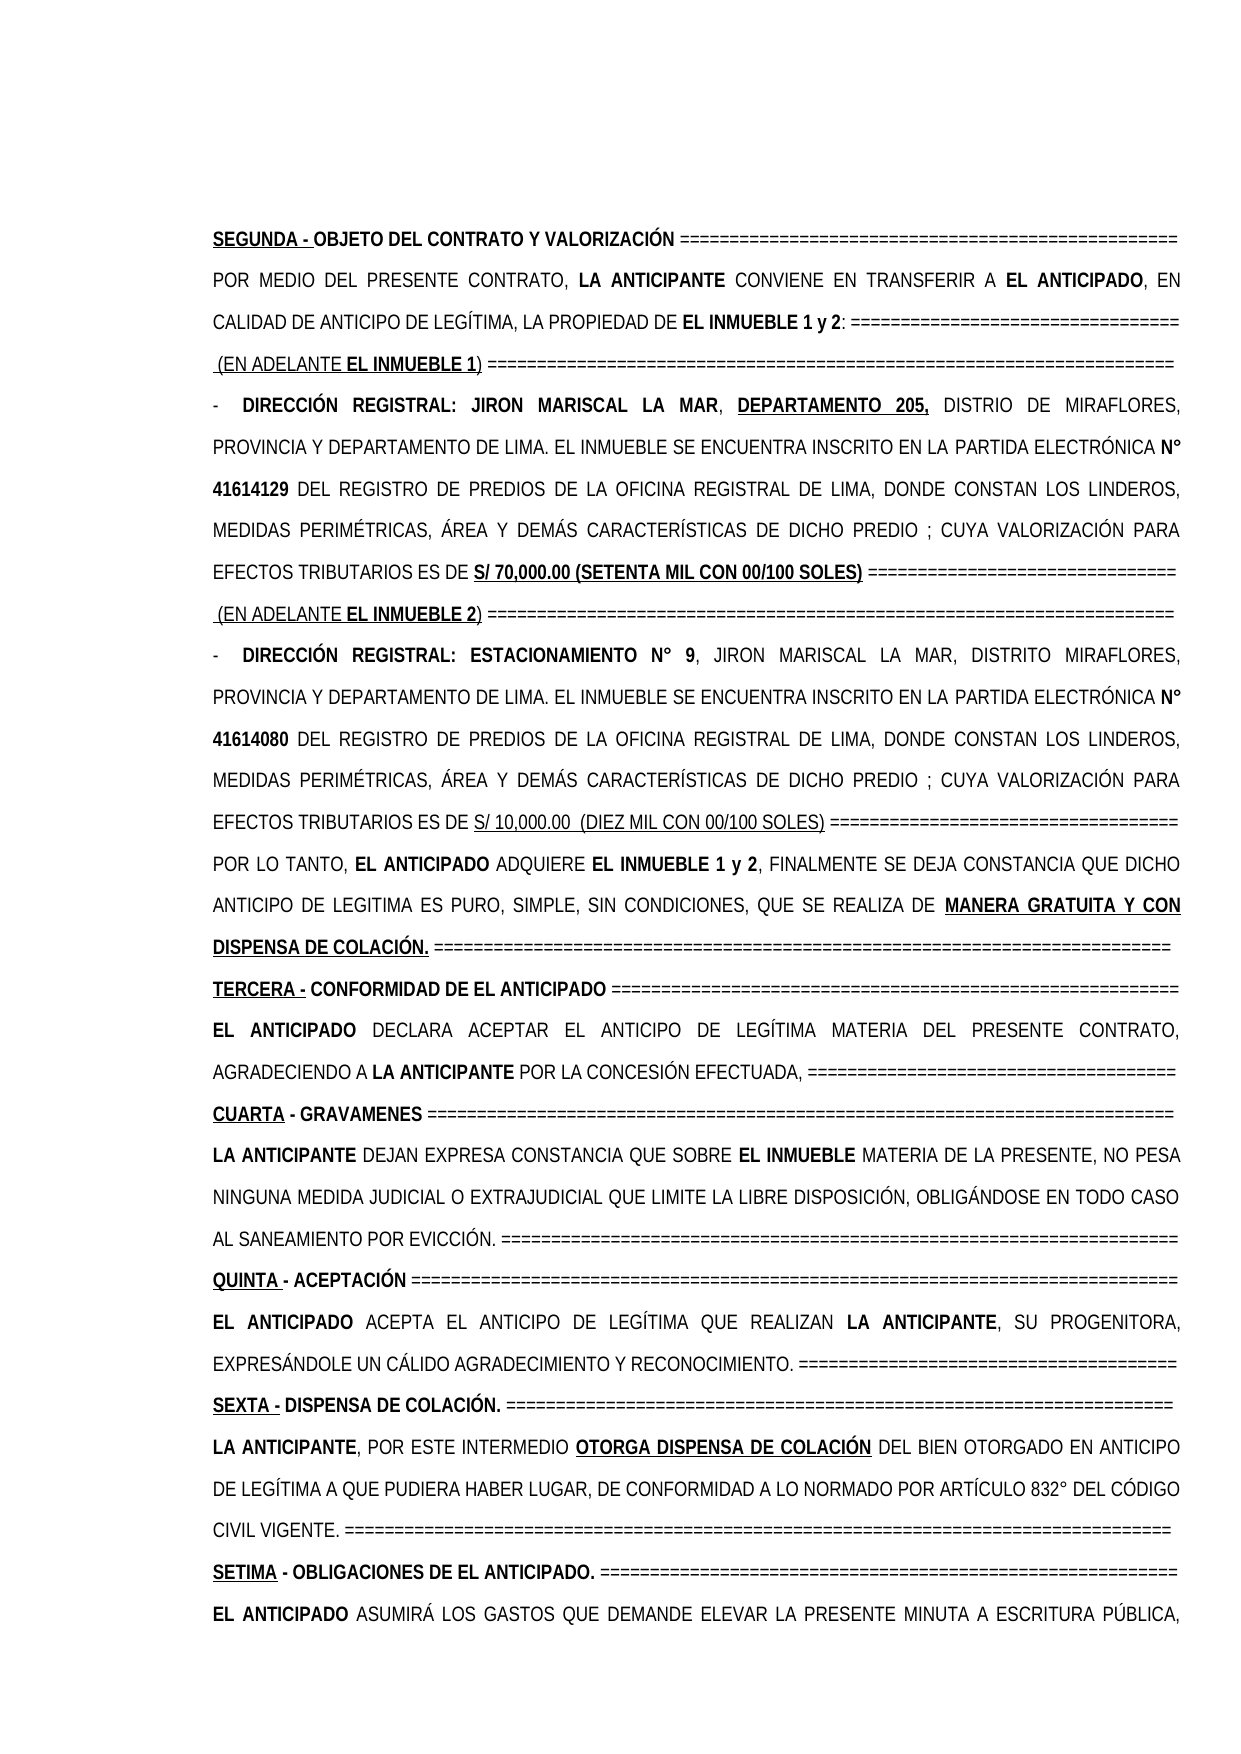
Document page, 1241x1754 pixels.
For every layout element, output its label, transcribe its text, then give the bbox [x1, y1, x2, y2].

text SEXTA - DISPENSA DE COLACIÓN. =================================================================== [213, 1379, 1181, 1421]
text QUINTA - ACEPTACIÓN ============================================================================= [213, 1254, 1181, 1296]
list (EN ADELANTE EL INMUEBLE 1) ===================================================================== [213, 338, 1181, 379]
text LA ANTICIPANTE, POR ESTE INTERMEDIO OTORGA DISPENSA DE COLACIÓN DEL BIEN OTORGADO EN ANTICIPO DE LEGÍTIMA A QUE PUDIERA HABER LUGAR, DE CONFORMIDAD A LO NORMADO POR ARTÍCULO 832° DEL CÓDIGO CIVIL VIGENTE. =================================================================================== [213, 1421, 1181, 1546]
list DIRECCIÓN REGISTRAL: JIRON MARISCAL LA MAR, DEPARTAMENTO 205, DISTRIO DE MIRAFLORES, PROVINCIA Y DEPARTAMENTO DE LIMA. EL INMUEBLE SE ENCUENTRA INSCRITO EN LA PARTIDA ELECTRÓNICA N° 41614129 DEL REGISTRO DE PREDIOS DE LA OFICINA REGISTRAL DE LIMA, DONDE CONSTAN LOS LINDEROS, MEDIDAS PERIMÉTRICAS, ÁREA Y DEMÁS CARACTERÍSTICAS DE DICHO PREDIO ; CUYA VALORIZACIÓN PARA EFECTOS TRIBUTARIOS ES DE S/ 70,000.00 (SETENTA MIL CON 00/100 SOLES) =============================== [213, 379, 1181, 588]
text SETIMA - OBLIGACIONES DE EL ANTICIPADO. ========================================================== [213, 1546, 1181, 1588]
text SEGUNDA - OBJETO DEL CONTRATO Y VALORIZACIÓN ================================================== [213, 213, 1181, 254]
list DIRECCIÓN REGISTRAL: ESTACIONAMIENTO N° 9, JIRON MARISCAL LA MAR, DISTRITO MIRAFLORES, PROVINCIA Y DEPARTAMENTO DE LIMA. EL INMUEBLE SE ENCUENTRA INSCRITO EN LA PARTIDA ELECTRÓNICA N° 41614080 DEL REGISTRO DE PREDIOS DE LA OFICINA REGISTRAL DE LIMA, DONDE CONSTAN LOS LINDEROS, MEDIDAS PERIMÉTRICAS, ÁREA Y DEMÁS CARACTERÍSTICAS DE DICHO PREDIO ; CUYA VALORIZACIÓN PARA EFECTOS TRIBUTARIOS ES DE S/ 10,000.00 (DIEZ MIL CON 00/100 SOLES) =================================== [213, 629, 1181, 838]
text POR LO TANTO, EL ANTICIPADO ADQUIERE EL INMUEBLE 1 y 2, FINALMENTE SE DEJA CONSTANCIA QUE DICHO ANTICIPO DE LEGITIMA ES PURO, SIMPLE, SIN CONDICIONES, QUE SE REALIZA DE MANERA GRATUITA Y CON DISPENSA DE COLACIÓN. ========================================================================== [213, 838, 1181, 963]
text EL ANTICIPADO DECLARA ACEPTAR EL ANTICIPO DE LEGÍTIMA MATERIA DEL PRESENTE CONTRATO, AGRADECIENDO A LA ANTICIPANTE POR LA CONCESIÓN EFECTUADA, ===================================== [213, 1004, 1181, 1088]
text LA ANTICIPANTE DEJAN EXPRESA CONSTANCIA QUE SOBRE EL INMUEBLE MATERIA DE LA PRESENTE, NO PESA NINGUNA MEDIDA JUDICIAL O EXTRAJUDICIAL QUE LIMITE LA LIBRE DISPOSICIÓN, OBLIGÁNDOSE EN TODO CASO AL SANEAMIENTO POR EVICCIÓN. ==================================================================== [213, 1129, 1181, 1254]
text TERCERA - CONFORMIDAD DE EL ANTICIPADO ========================================================= [213, 963, 1181, 1004]
list (EN ADELANTE EL INMUEBLE 2) ===================================================================== [213, 588, 1181, 629]
text POR MEDIO DEL PRESENTE CONTRATO, LA ANTICIPANTE CONVIENE EN TRANSFERIR A EL ANTICIPADO, EN CALIDAD DE ANTICIPO DE LEGÍTIMA, LA PROPIEDAD DE EL INMUEBLE 1 y 2: ================================= [213, 254, 1181, 338]
text CUARTA - GRAVAMENES =========================================================================== [213, 1088, 1181, 1129]
text EL ANTICIPADO ACEPTA EL ANTICIPO DE LEGÍTIMA QUE REALIZAN LA ANTICIPANTE, SU PROGENITORA, EXPRESÁNDOLE UN CÁLIDO AGRADECIMIENTO Y RECONOCIMIENTO. ====================================== [213, 1296, 1181, 1379]
